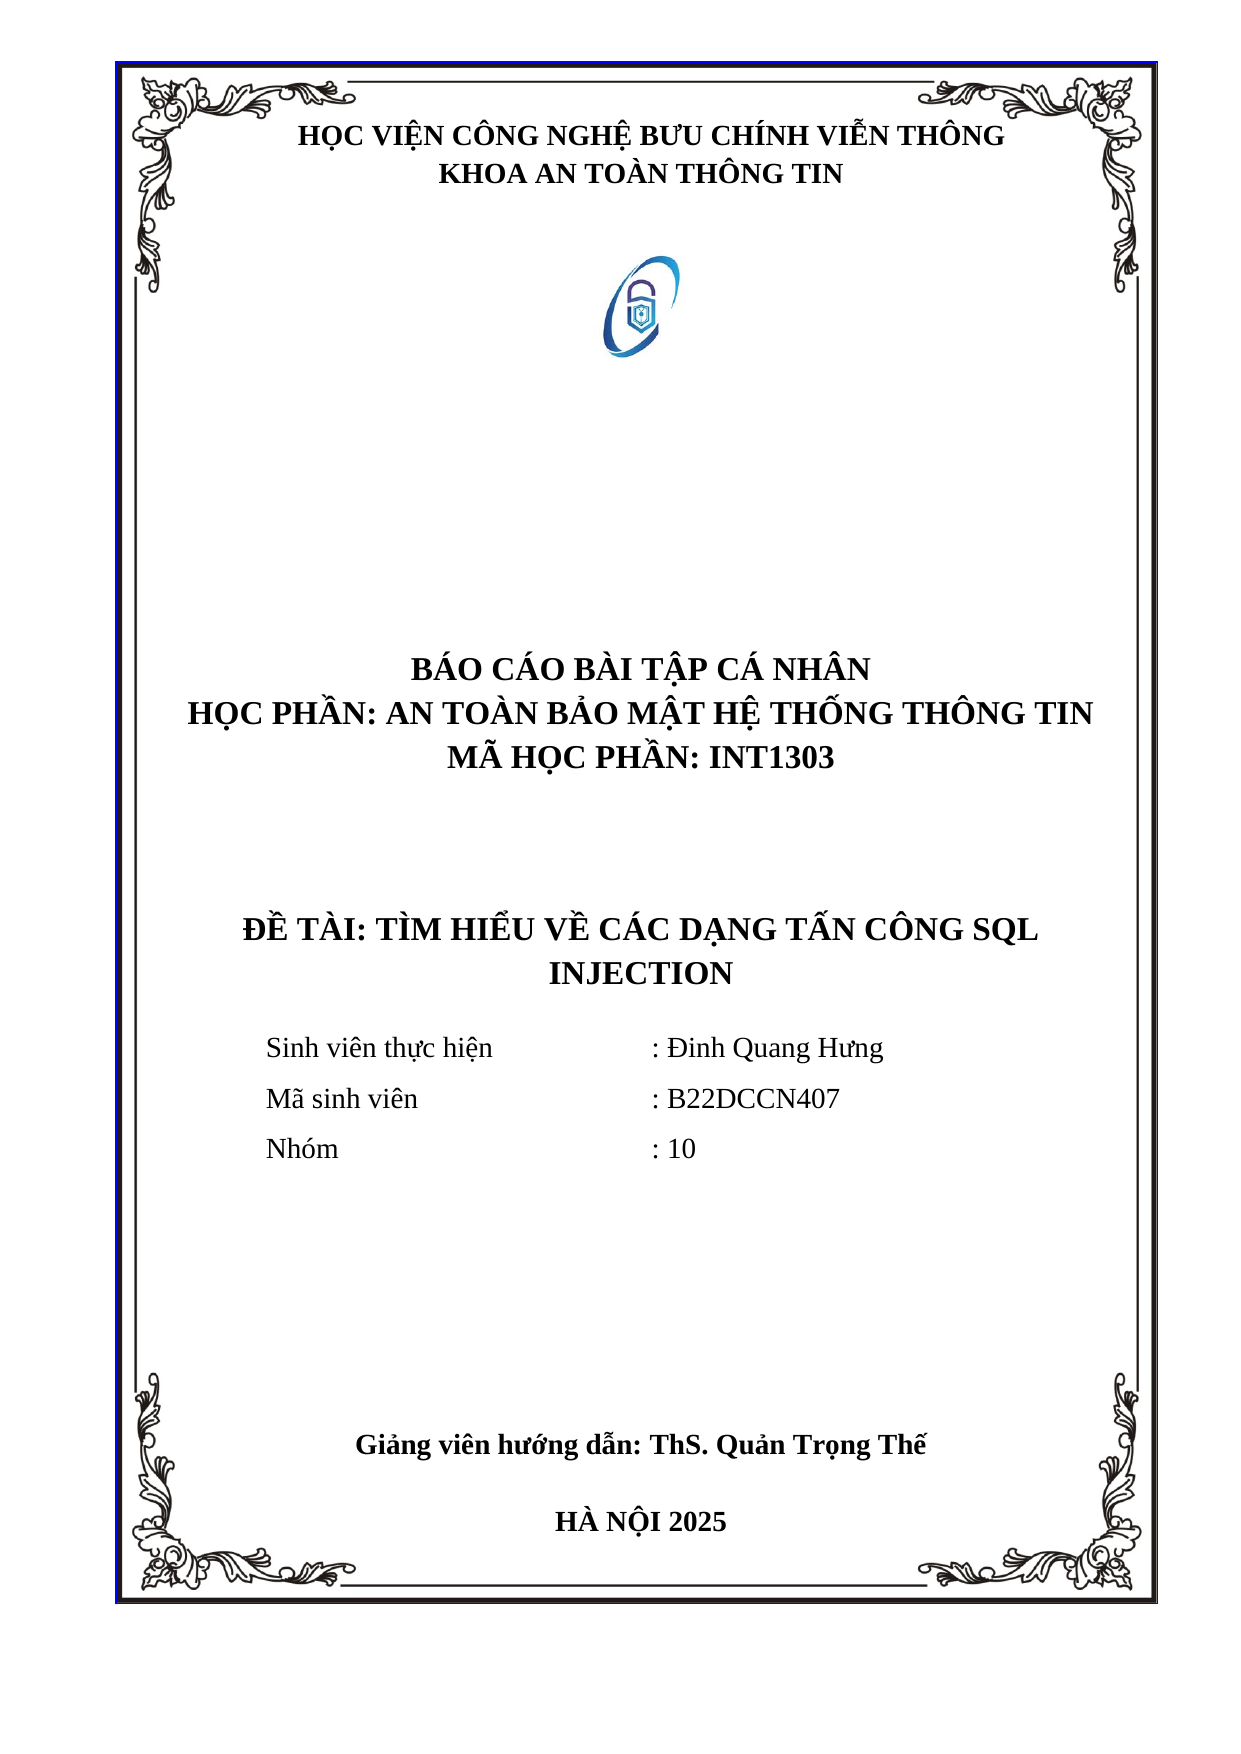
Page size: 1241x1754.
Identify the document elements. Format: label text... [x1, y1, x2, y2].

text HỌC VIỆN CÔNG NGHỆ BƯU CHÍNH VIỄN THÔNG [223, 118, 1134, 152]
table_cell : B22DCCN407 [640, 1081, 1133, 1131]
table_cell : 10 [640, 1131, 1133, 1181]
text BÁO CÁO BÀI TẬP CÁ NHÂN [148, 649, 1134, 687]
table_header Sinh viên thực hiện [148, 1031, 640, 1081]
text Giảng viên hướng dẫn: ThS. Quản Trọng Thế [148, 1427, 1134, 1461]
text MÃ HỌC PHẦN: INT1303 [148, 737, 1134, 776]
text HÀ NỘI 2025 [148, 1466, 1134, 1538]
table_cell Nhóm [148, 1131, 640, 1181]
text HỌC PHẦN: AN TOÀN BẢO MẬT HỆ THỐNG THÔNG TIN [148, 693, 1134, 731]
text ĐỀ TÀI: TÌM HIỂU VỀ CÁC DẠNG TẤN CÔNG SQL INJECTION [148, 909, 1134, 992]
table_cell Mã sinh viên [148, 1081, 640, 1131]
text KHOA AN TOÀN THÔNG TIN [148, 157, 1134, 190]
picture [117, 63, 1157, 1603]
table_header : Đinh Quang Hưng [640, 1031, 1133, 1081]
